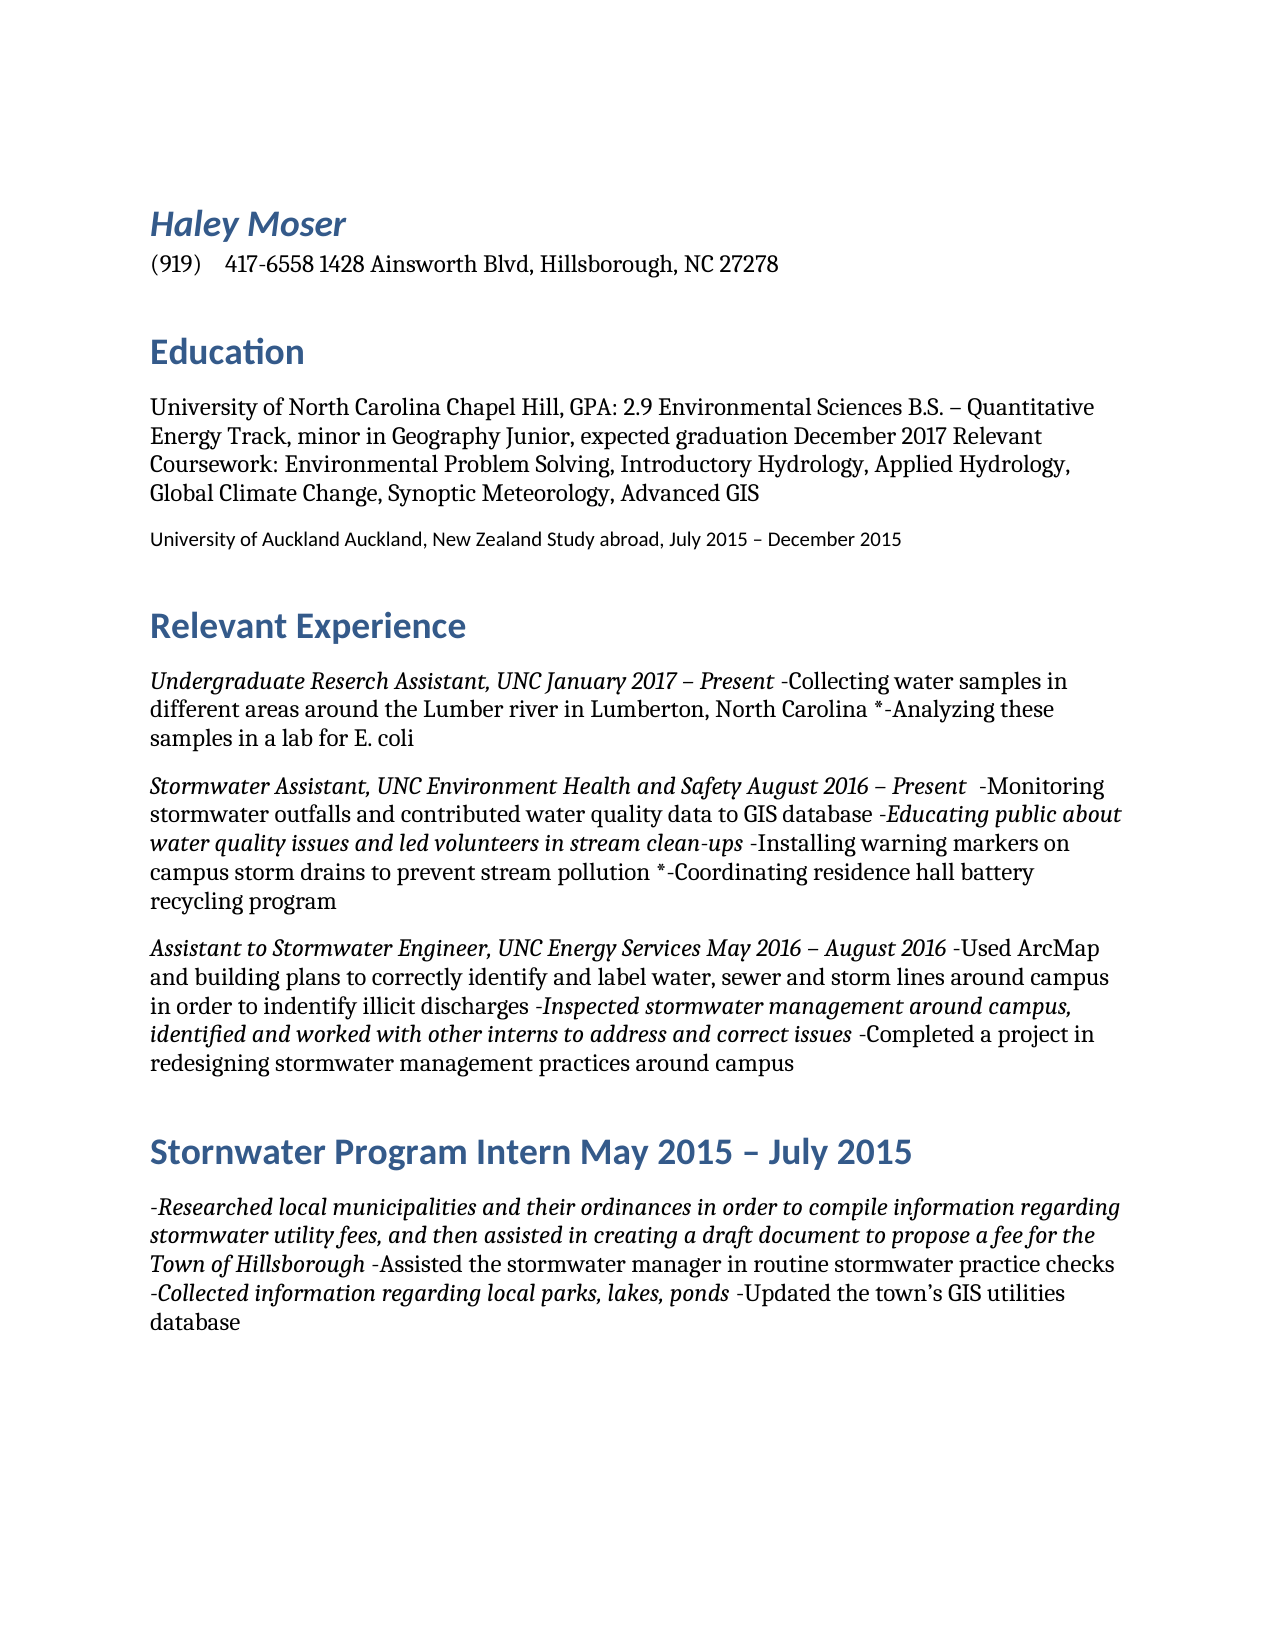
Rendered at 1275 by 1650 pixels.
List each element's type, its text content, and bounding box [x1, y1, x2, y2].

subtitle Relevant Experience [150, 602, 1125, 648]
subtitle Haley Moser [150, 200, 1125, 246]
subtitle Stornwater Program Intern May 2015 – July 2015 [150, 1128, 1125, 1174]
text Stormwater Assistant, UNC Environment Health and Safety August 2016 – Present ‪ -Monitoring stormwater outfalls and contributed water quality data to GIS database‬‬‬‬‬ -Educating public about water quality issues and led volunteers in stream clean-ups -Installing warning markers on campus storm drains to prevent stream pollution *-Coordinating residence hall battery recycling program [150, 772, 1125, 915]
text Undergraduate Reserch Assistant, UNC January 2017 – Present -Collecting water samples in different areas around the Lumber river in Lumberton, North Carolina *-Analyzing these samples in a lab for E. coli [150, 667, 1125, 753]
text -Researched local municipalities and their ordinances in order to compile information regarding stormwater utility fees, and then assisted in creating a draft document to propose a fee for the Town of Hillsborough -Assisted the stormwater manager in routine stormwater practice checks -Collected information regarding local parks, lakes, ponds -Updated the town’s GIS utilities database [150, 1192, 1125, 1336]
list 417-6558 1428 Ainsworth Blvd, Hillsborough, NC 27278 [150, 249, 1125, 278]
text University of Auckland Auckland, New Zealand Study abroad, July 2015 – December 2015 [150, 527, 1125, 552]
text Assistant to Stormwater Engineer, UNC Energy Services May 2016 – August 2016 -Used ArcMap and building plans to correctly identify and label water, sewer and storm lines around campus in order to indentify illicit discharges -Inspected stormwater management around campus, identified and worked with other interns to address and correct issues -Completed a project in redesigning stormwater management practices around campus [150, 934, 1125, 1078]
text University of North Carolina Chapel Hill, GPA: 2.9 Environmental Sciences B.S. – Quantitative Energy Track, minor in Geography Junior, expected graduation December 2017 Relevant Coursework: Environmental Problem Solving, Introductory Hydrology, Applied Hydrology, Global Climate Change, Synoptic Meteorology, Advanced GIS [150, 393, 1125, 508]
subtitle Education [150, 328, 1125, 374]
